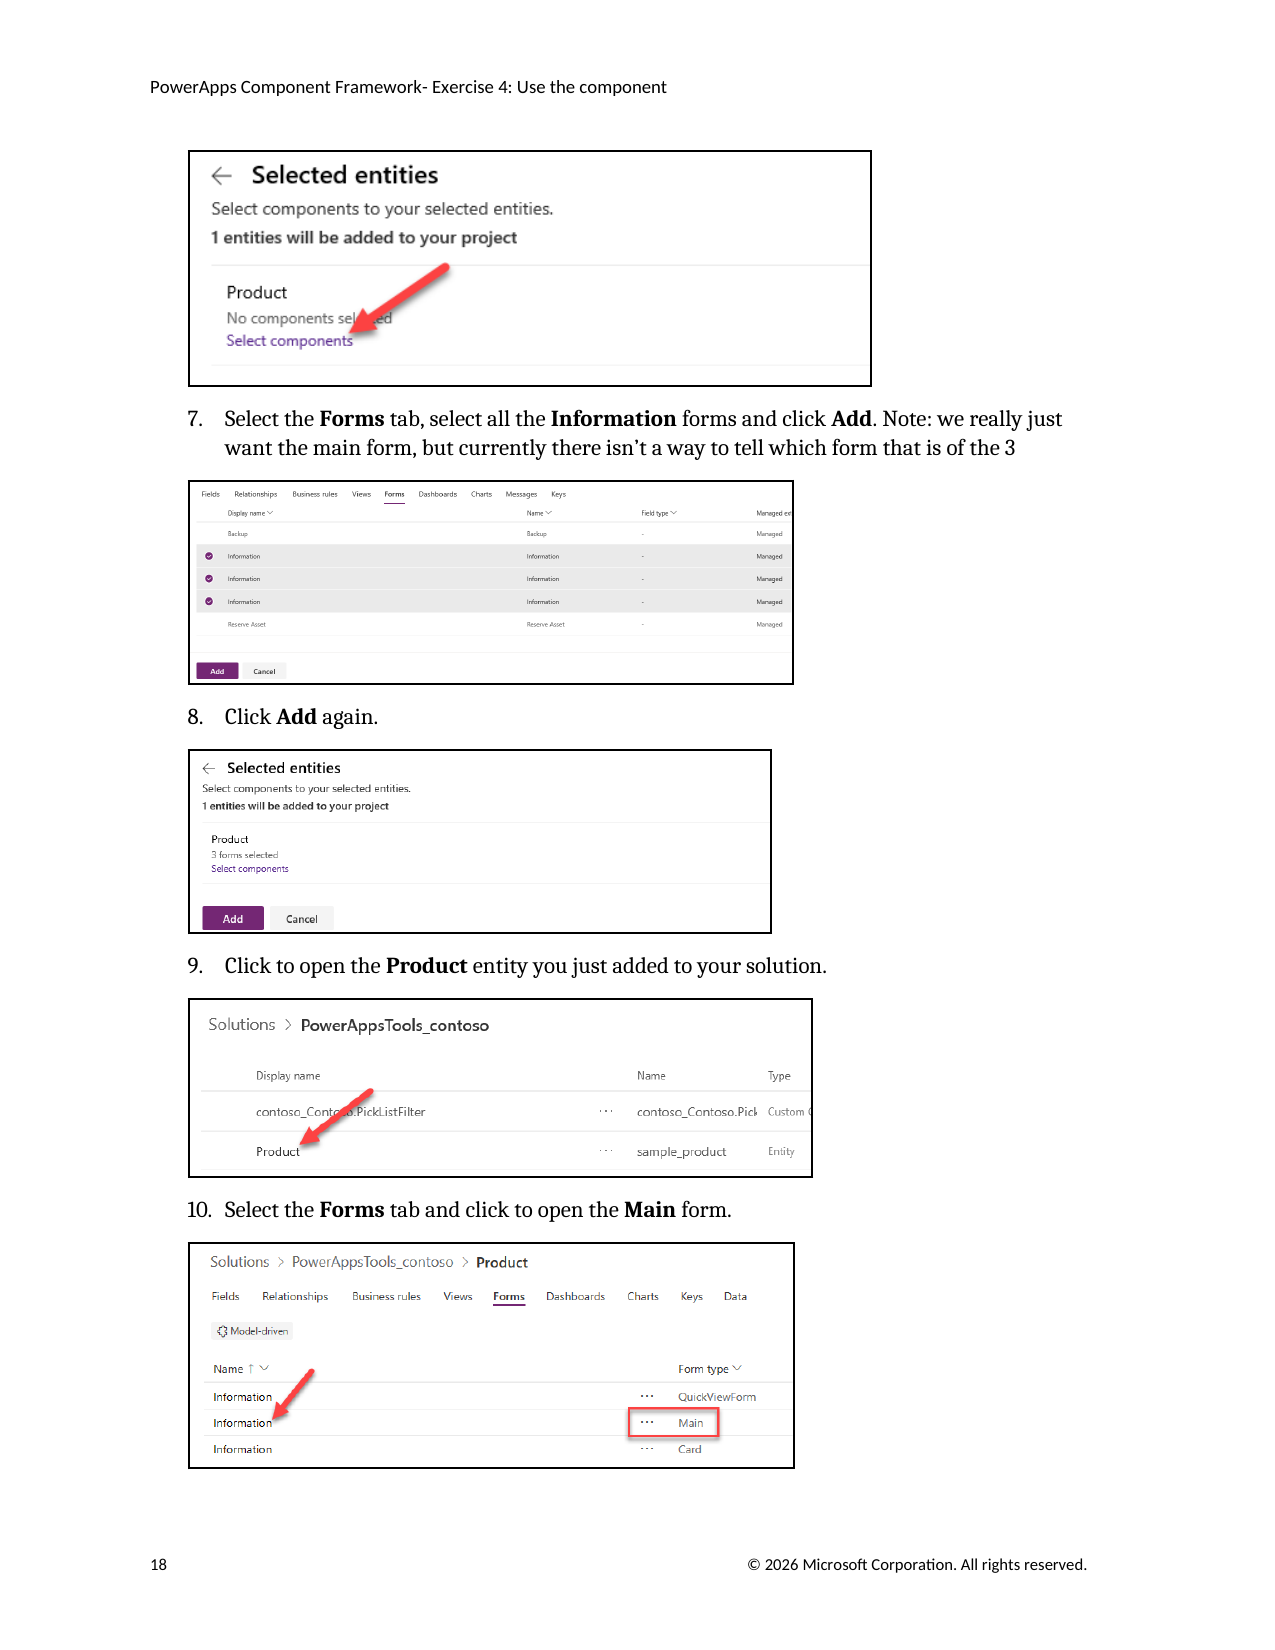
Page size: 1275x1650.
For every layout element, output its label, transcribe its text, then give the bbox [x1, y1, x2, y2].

picture [190, 482, 792, 683]
list Click to open the Product entity you just added to your solution. [187, 953, 1087, 979]
list Select the Forms tab, select all the Information forms and click Add. Note: we really just want the main form, but currently there isn’t a way to tell which form that is of the 3 [187, 406, 1087, 461]
list Click Add again. [187, 704, 1087, 730]
picture [190, 751, 770, 932]
picture [190, 1244, 793, 1467]
list Select the Forms tab and click to open the Main form. [187, 1197, 1087, 1223]
picture [190, 1000, 811, 1176]
picture [190, 152, 870, 385]
